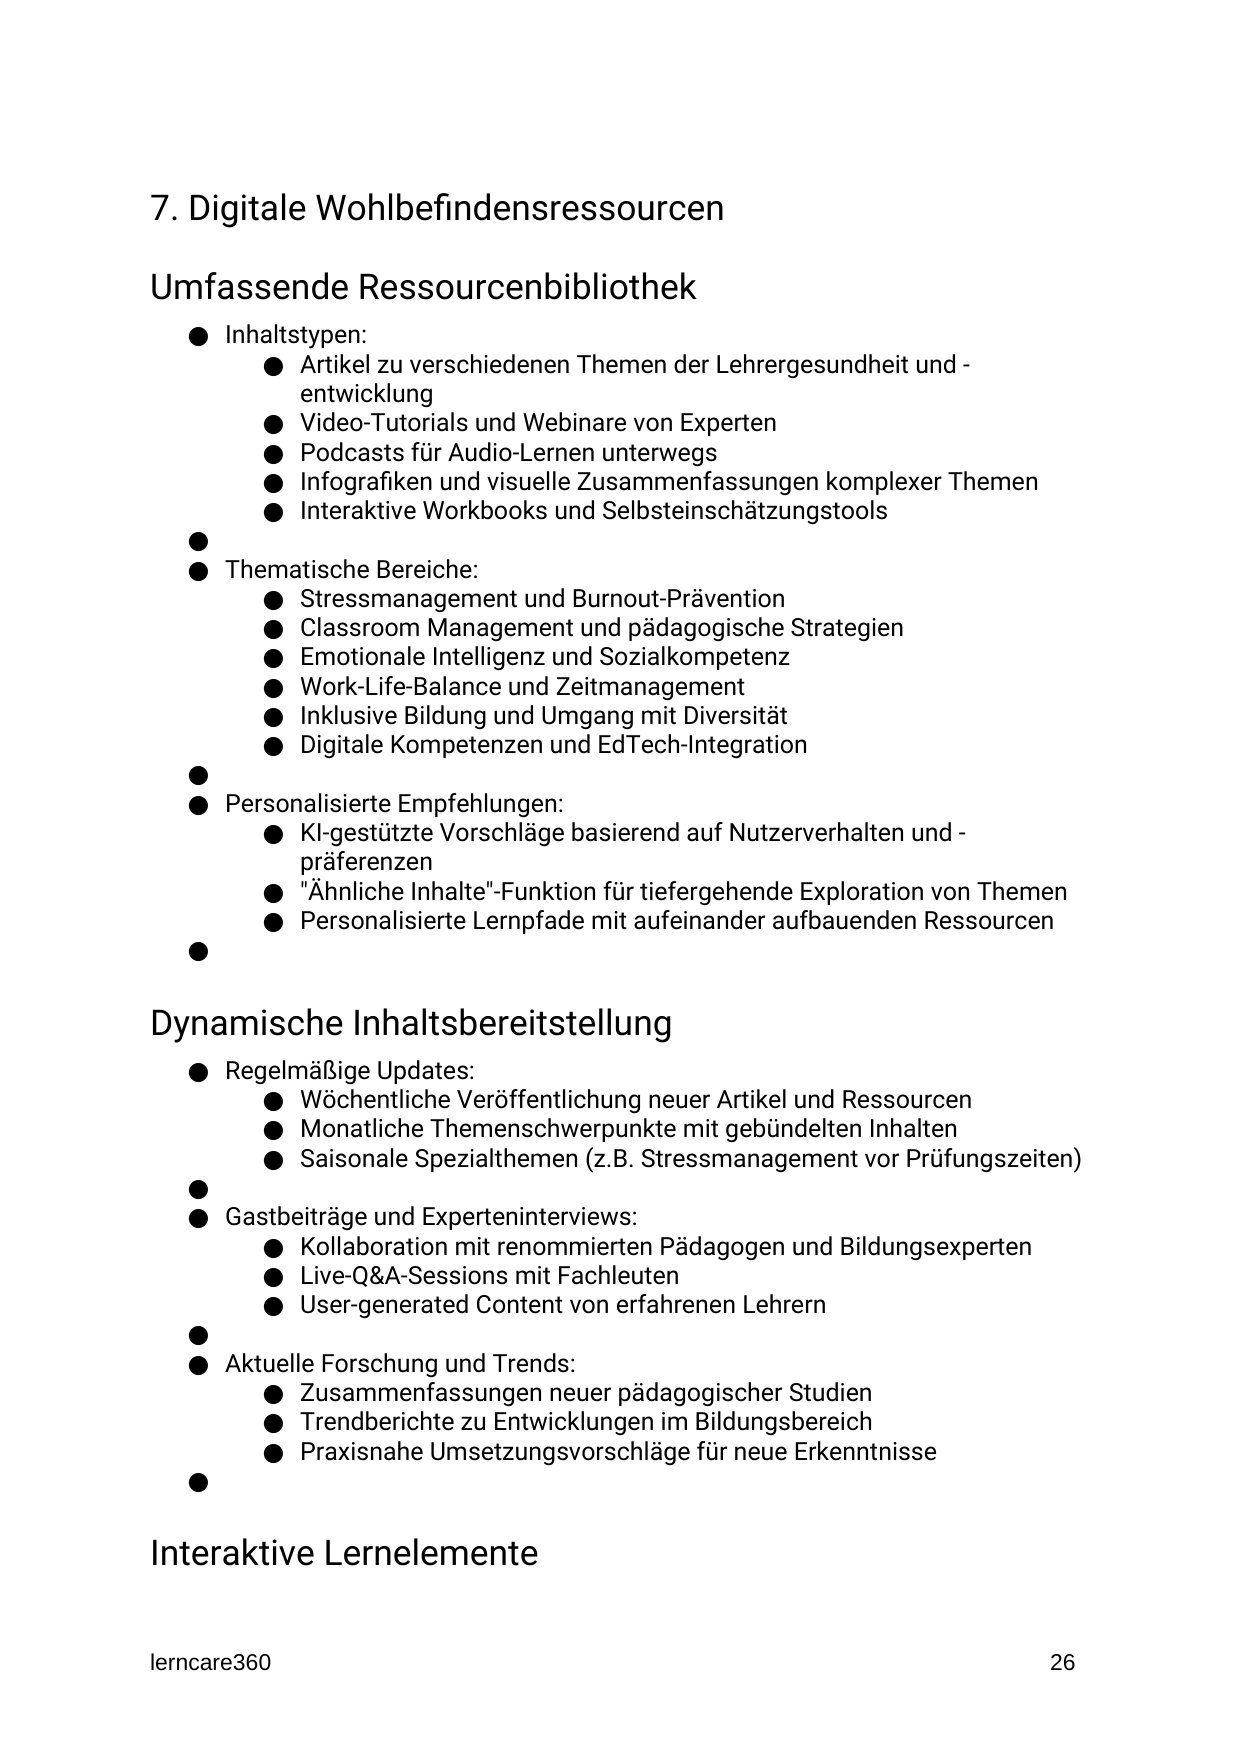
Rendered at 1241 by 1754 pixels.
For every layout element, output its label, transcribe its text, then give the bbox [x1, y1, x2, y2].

list Zusammenfassungen neuer pädagogischer Studien [262, 1378, 1090, 1407]
list Inhaltstypen: [187, 321, 1090, 350]
list Work-Life-Balance und Zeitmanagement [262, 672, 1090, 701]
list Monatliche Themenschwerpunkte mit gebündelten Inhalten [262, 1115, 1090, 1144]
subtitle Dynamische Inhaltsbereitstellung [150, 1002, 1090, 1044]
list Aktuelle Forschung und Trends: [187, 1349, 1090, 1378]
list Classroom Management und pädagogische Strategien [262, 613, 1090, 643]
list Podcasts für Audio-Lernen unterwegs [262, 438, 1090, 467]
list Inklusive Bildung und Umgang mit Diversität [262, 701, 1090, 730]
list Saisonale Spezialthemen (z.B. Stressmanagement vor Prüfungszeiten) [262, 1144, 1090, 1173]
list Interaktive Workbooks und Selbsteinschätzungstools [262, 496, 1090, 526]
list Artikel zu verschiedenen Themen der Lehrergesundheit und -entwicklung [262, 350, 1090, 408]
subtitle 7. Digitale Wohlbefindensressourcen [150, 187, 1090, 229]
list KI-gestützte Vorschläge basierend auf Nutzerverhalten und -präferenzen [262, 818, 1090, 877]
list Infografiken und visuelle Zusammenfassungen komplexer Themen [262, 467, 1090, 496]
subtitle Interaktive Lernelemente [150, 1533, 1090, 1574]
list "Ähnliche Inhalte"-Funktion für tiefergehende Exploration von Themen [262, 877, 1090, 906]
list Wöchentliche Veröffentlichung neuer Artikel und Ressourcen [262, 1085, 1090, 1115]
list Live-Q&A-Sessions mit Fachleuten [262, 1261, 1090, 1290]
list Digitale Kompetenzen und EdTech-Integration [262, 730, 1090, 760]
list Personalisierte Lernpfade mit aufeinander aufbauenden Ressourcen [262, 906, 1090, 935]
list Thematische Bereiche: [187, 555, 1090, 584]
subtitle Umfassende Ressourcenbibliothek [150, 267, 1090, 308]
list Gastbeiträge und Experteninterviews: [187, 1202, 1090, 1232]
list Regelmäßige Updates: [187, 1056, 1090, 1085]
list Video-Tutorials und Webinare von Experten [262, 408, 1090, 438]
list User-generated Content von erfahrenen Lehrern [262, 1290, 1090, 1319]
list Stressmanagement und Burnout-Prävention [262, 584, 1090, 613]
list Trendberichte zu Entwicklungen im Bildungsbereich [262, 1407, 1090, 1437]
list Personalisierte Empfehlungen: [187, 789, 1090, 818]
list Praxisnahe Umsetzungsvorschläge für neue Erkenntnisse [262, 1437, 1090, 1466]
list Emotionale Intelligenz und Sozialkompetenz [262, 643, 1090, 672]
list Kollaboration mit renommierten Pädagogen und Bildungsexperten [262, 1232, 1090, 1261]
